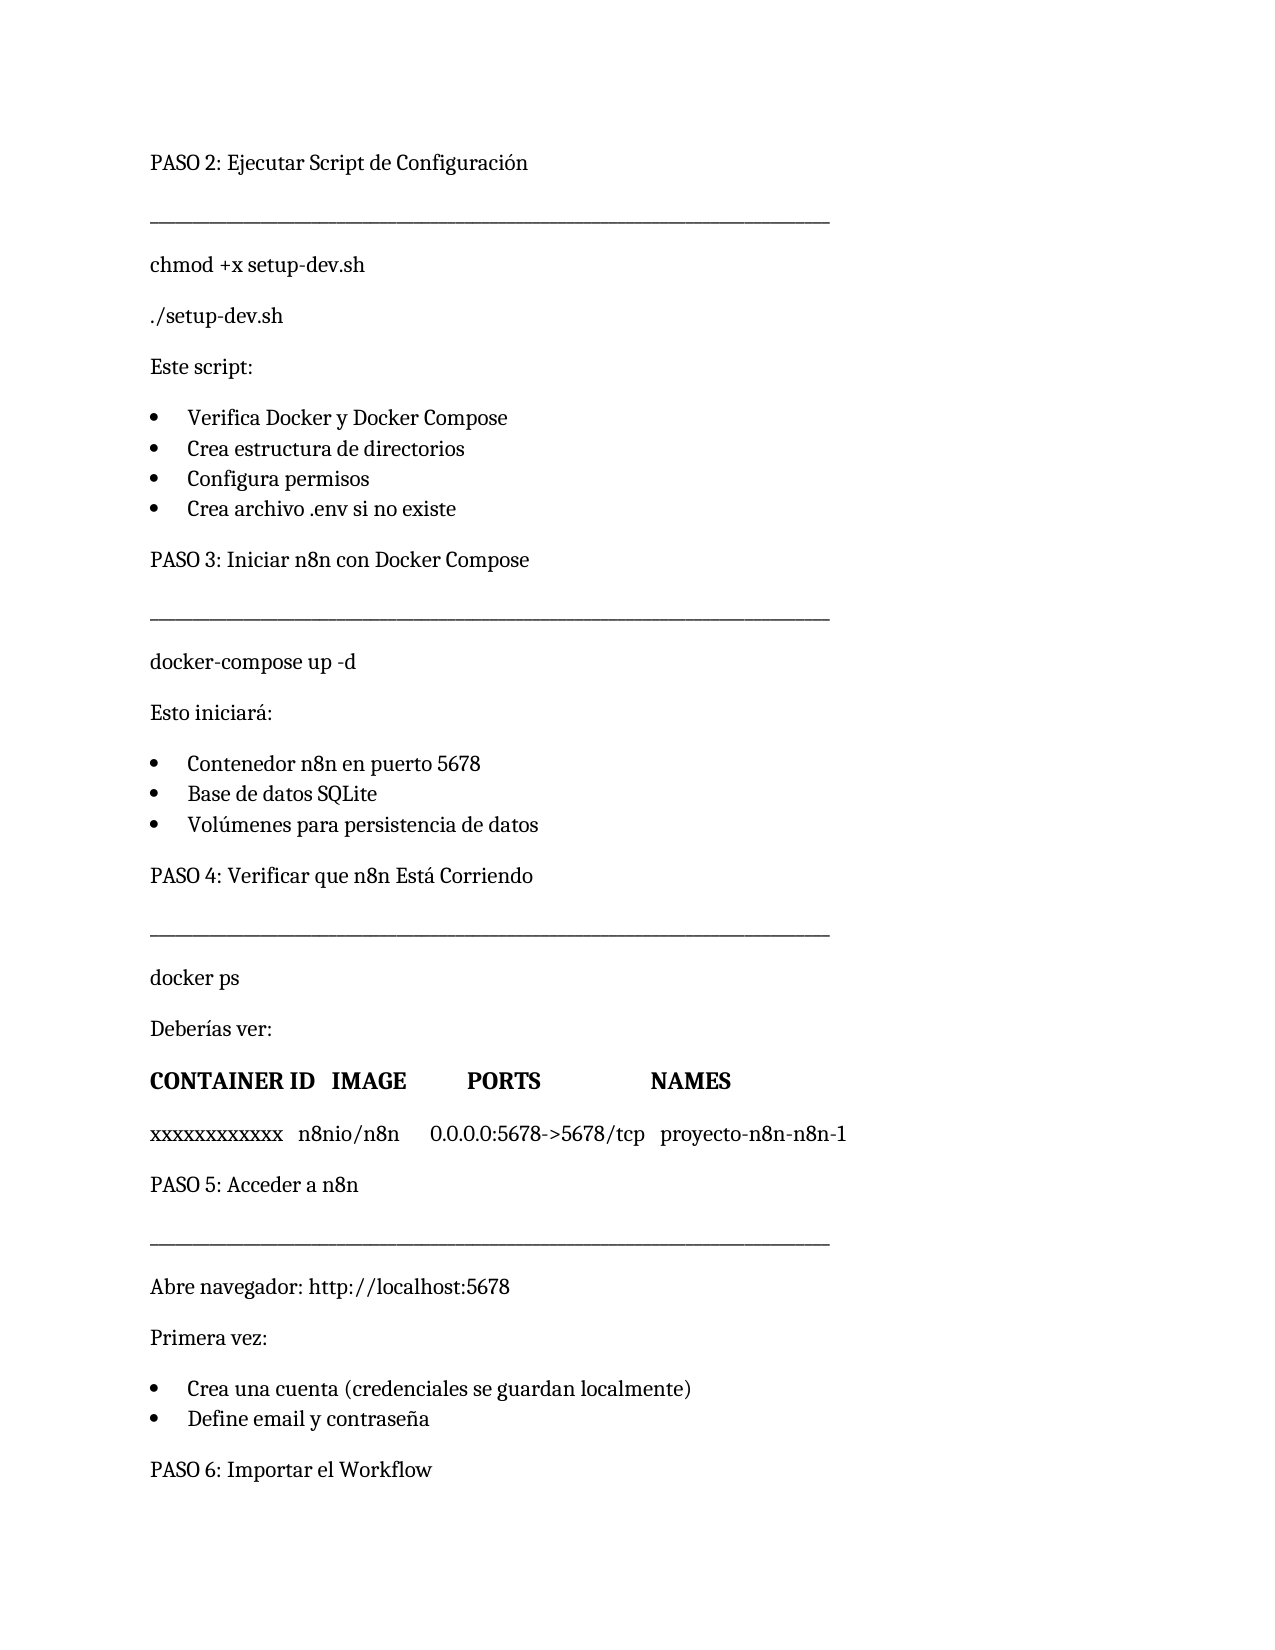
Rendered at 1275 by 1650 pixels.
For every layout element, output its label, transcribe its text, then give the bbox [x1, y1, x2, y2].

text Abre navegador: http://localhost:5678 [150, 1274, 1125, 1300]
text docker ps [150, 964, 1125, 991]
text ________________________________________________________________________________ [150, 1223, 1125, 1249]
list Volúmenes para persistencia de datos [150, 811, 1125, 838]
text CONTAINER ID IMAGE PORTS NAMES [150, 1067, 1125, 1095]
text Este script: [150, 354, 1125, 381]
list Crea una cuenta (credenciales se guardan localmente) [150, 1376, 1125, 1402]
list Define email y contraseña [150, 1406, 1125, 1432]
text Deberías ver: [150, 1016, 1125, 1042]
list Base de datos SQLite [150, 781, 1125, 808]
text ________________________________________________________________________________ [150, 598, 1125, 624]
text Esto iniciará: [150, 700, 1125, 726]
text PASO 3: Iniciar n8n con Docker Compose [150, 547, 1125, 573]
list Configura permisos [150, 466, 1125, 492]
text xxxxxxxxxxxx n8nio/n8n 0.0.0.0:5678->5678/tcp proyecto-n8n-n8n-1 [150, 1121, 1125, 1147]
text PASO 4: Verificar que n8n Está Corriendo [150, 862, 1125, 889]
text ________________________________________________________________________________ [150, 913, 1125, 940]
text ./setup-dev.sh [150, 303, 1125, 329]
text PASO 5: Acceder a n8n [150, 1172, 1125, 1198]
list Crea estructura de directorios [150, 435, 1125, 462]
text docker-compose up -d [150, 649, 1125, 675]
text chmod +x setup-dev.sh [150, 252, 1125, 278]
text PASO 2: Ejecutar Script de Configuración [150, 150, 1125, 176]
text PASO 6: Importar el Workflow [150, 1457, 1125, 1483]
list Verifica Docker y Docker Compose [150, 405, 1125, 432]
list Crea archivo .env si no existe [150, 496, 1125, 522]
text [150, 201, 1125, 227]
list Contenedor n8n en puerto 5678 [150, 751, 1125, 777]
text Primera vez: [150, 1325, 1125, 1351]
